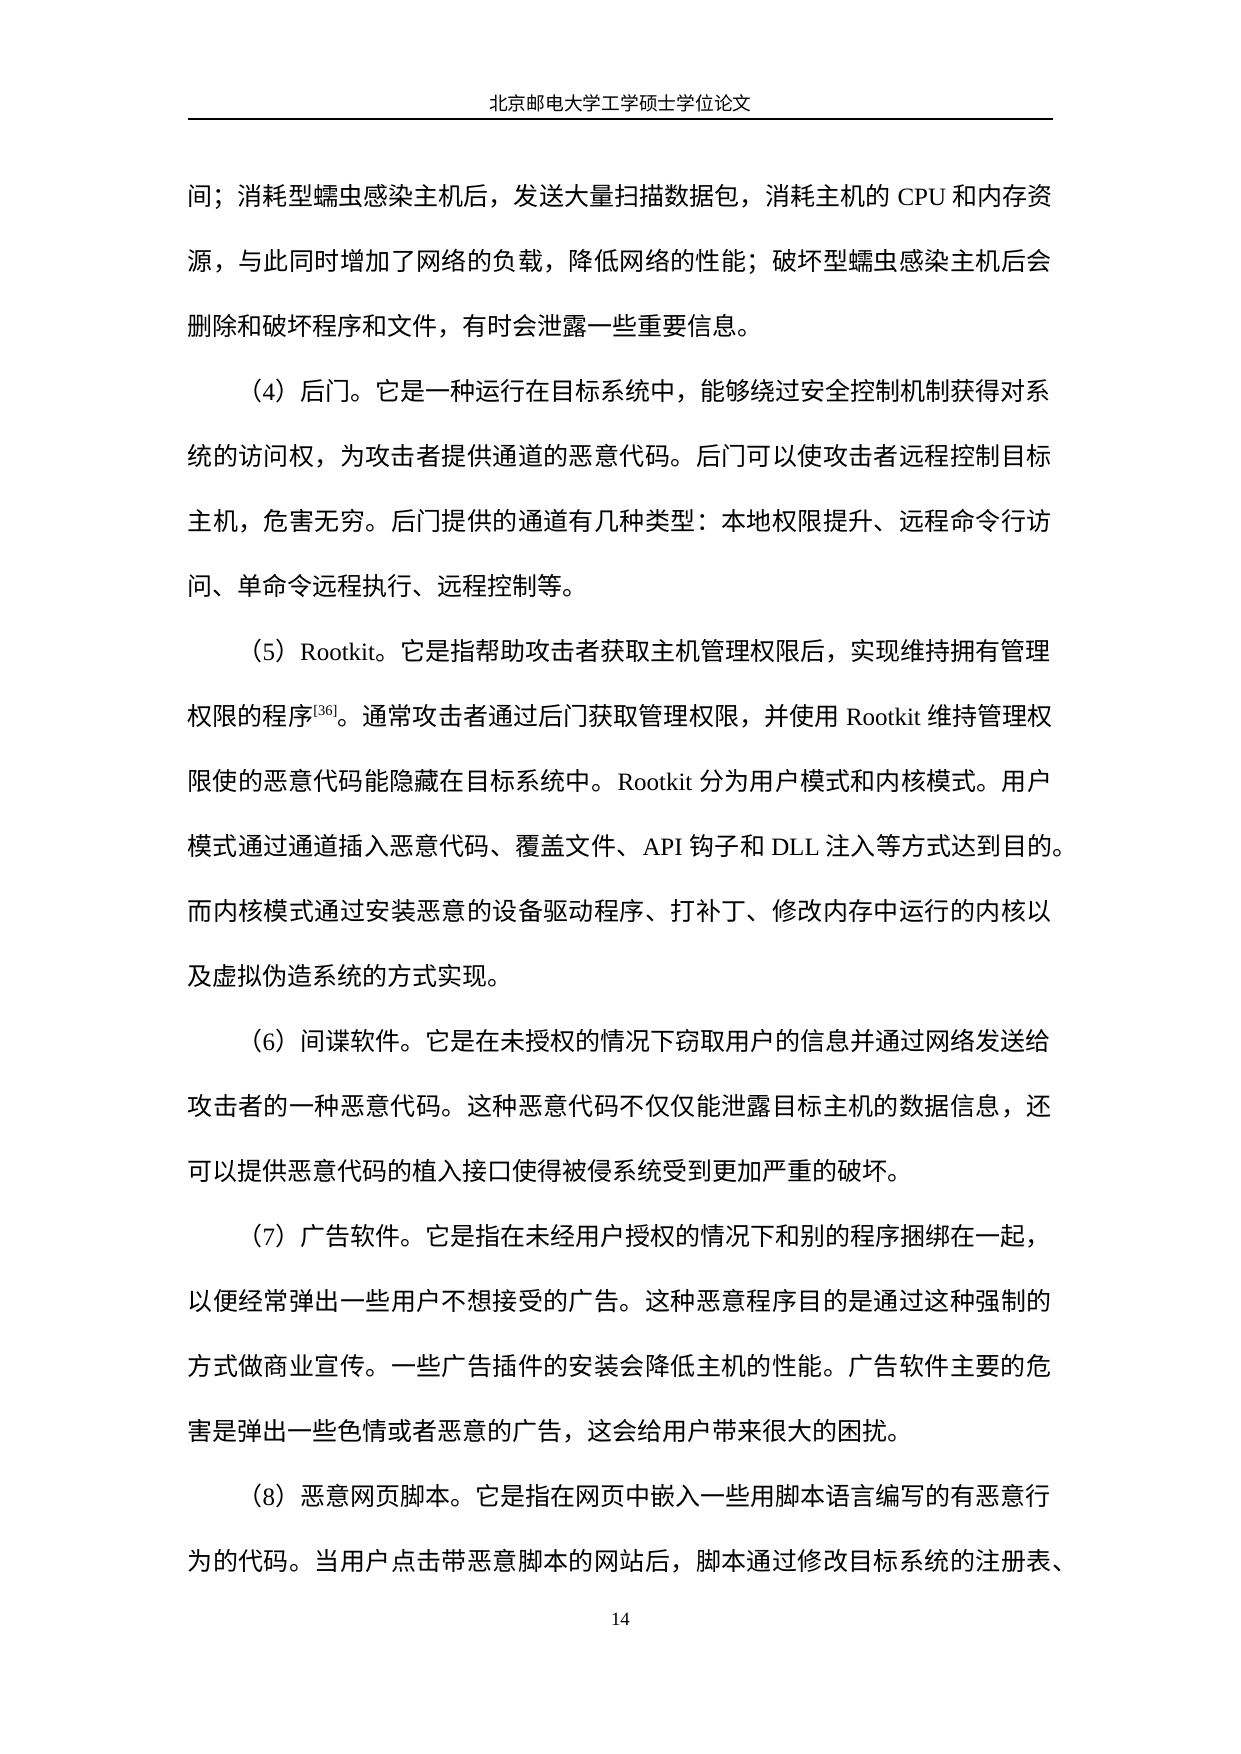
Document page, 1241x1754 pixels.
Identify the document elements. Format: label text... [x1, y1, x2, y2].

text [187, 162, 1053, 357]
text （4）后门。它是一种运行在目标系统中，能够绕过安全控制机制获得对系 统的访问权，为攻击者提供通道的恶意代码。后门可以使攻击者远程控制目标主机，危害无穷。后门提供的通道有几种类型：本地权限提升、远程命令行访问、单命令远程执行、远程控制等。 [187, 357, 1053, 617]
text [187, 1462, 1053, 1592]
text （7）广告软件。它是指在未经用户授权的情况下和别的程序捆绑在一起， 以便经常弹出一些用户不想接受的广告。这种恶意程序目的是通过这种强制的 方式做商业宣传。一些广告插件的安装会降低主机的性能。广告软件主要的危 害是弹出一些色情或者恶意的广告，这会给用户带来很大的困扰。 [187, 1202, 1053, 1462]
text （6）间谍软件。它是在未授权的情况下窃取用户的信息并通过网络发送给 攻击者的一种恶意代码。这种恶意代码不仅仅能泄露目标主机的数据信息，还 可以提供恶意代码的植入接口使得被侵系统受到更加严重的破坏。 [187, 1007, 1053, 1202]
text （5）Rootkit。它是指帮助攻击者获取主机管理权限后，实现维持拥有管理权限的程序[36]。通常攻击者通过后门获取管理权限，并使用 Rootkit 维持管理权限使的恶意代码能隐藏在目标系统中。Rootkit 分为用户模式和内核模式。用户模式通过通道插入恶意代码、覆盖文件、API 钩子和 DLL 注入等方式达到目的。而内核模式通过安装恶意的设备驱动程序、打补丁、修改内存中运行的内核以及虚拟伪造系统的方式实现。 [187, 617, 1053, 1007]
